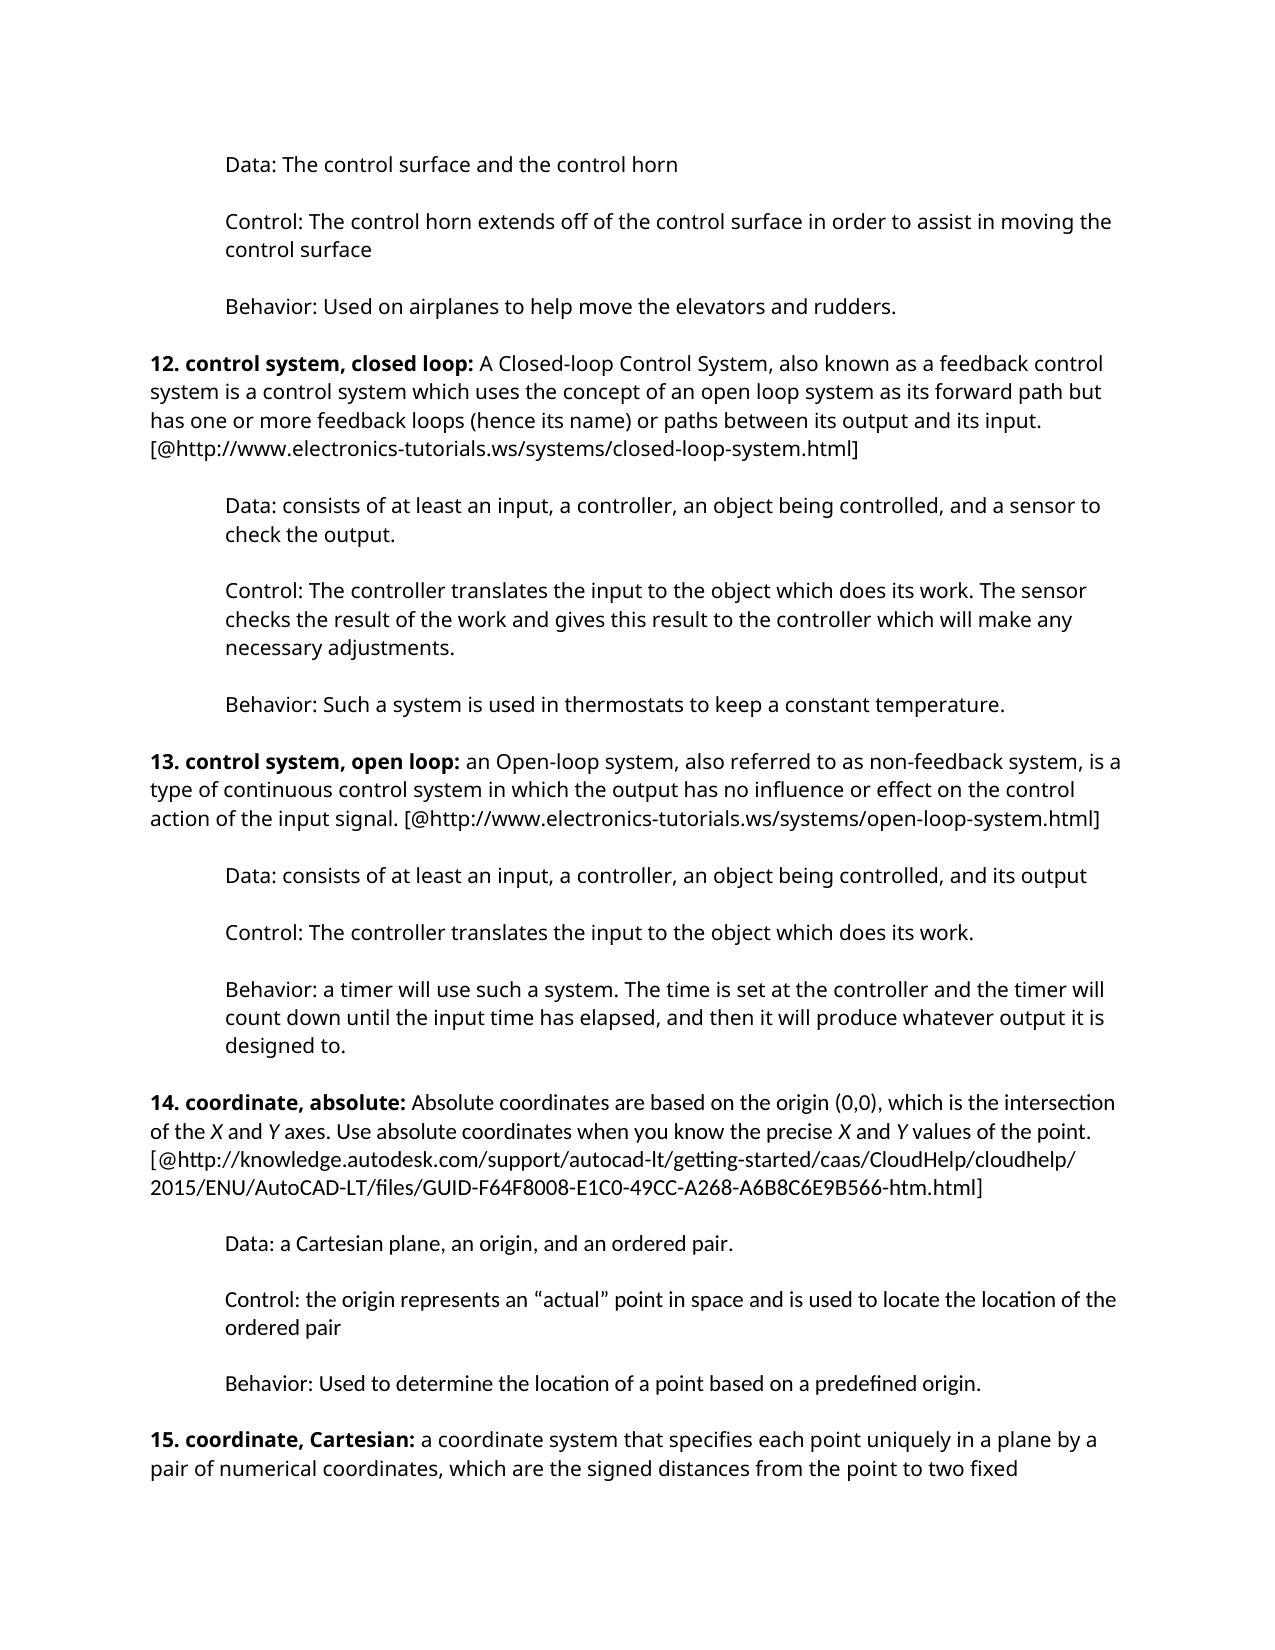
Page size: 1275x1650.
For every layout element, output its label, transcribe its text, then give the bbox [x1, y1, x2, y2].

text Control: The controller translates the input to the object which does its work. The sensor checks the result of the work and gives this result to the controller which will make any necessary adjustments. [225, 577, 1125, 662]
text Data: consists of at least an input, a controller, an object being controlled, and a sensor to check the output. [225, 491, 1125, 548]
text Data: a Cartesian plane, an origin, and an ordered pair. [150, 1229, 1125, 1257]
text Data: consists of at least an input, a controller, an object being controlled, and its output [150, 861, 1125, 889]
text Behavior: a timer will use such a system. The time is set at the controller and the timer will count down until the input time has elapsed, and then it will produce whatever output it is designed to. [225, 975, 1125, 1060]
text Behavior: Used on airplanes to help move the elevators and rudders. [225, 292, 1125, 321]
text Control: The control horn extends off of the control surface in order to assist in moving the control surface [225, 207, 1125, 264]
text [150, 1426, 1125, 1482]
text Behavior: Used to determine the location of a point based on a predefined origin. [225, 1369, 1125, 1397]
text 12. control system, closed loop: A Closed-loop Control System, also known as a feedback control system is a control system which uses the concept of an open loop system as its forward path but has one or more feedback loops (hence its name) or paths between its output and its input. [@http://www.electronics-tutorials.ws/systems/closed-loop-system.html] [150, 349, 1125, 463]
text Behavior: Such a system is used in thermostats to keep a constant temperature. [225, 690, 1125, 719]
text Data: The control surface and the control horn [150, 150, 1125, 178]
text 13. control system, open loop: an Open-loop system, also referred to as non-feedback system, is a type of continuous control system in which the output has no influence or effect on the control action of the input signal. [@http://www.electronics-tutorials.ws/systems/open-loop-system.html] [150, 747, 1125, 832]
text Control: the origin represents an “actual” point in space and is used to locate the location of the ordered pair [225, 1285, 1125, 1341]
text Control: The controller translates the input to the object which does its work. [150, 918, 1125, 946]
text 14. coordinate, absolute: Absolute coordinates are based on the origin (0,0), which is the intersection of the X and Y axes. Use absolute coordinates when you know the precise X and Y values of the point. [@http://knowledge.autodesk.com/support/autocad-lt/getting-started/caas/CloudHelp/cloudhelp/2015/ENU/AutoCAD-LT/files/GUID-F64F8008-E1C0-49CC-A268-A6B8C6E9B566-htm.html] [150, 1088, 1125, 1201]
